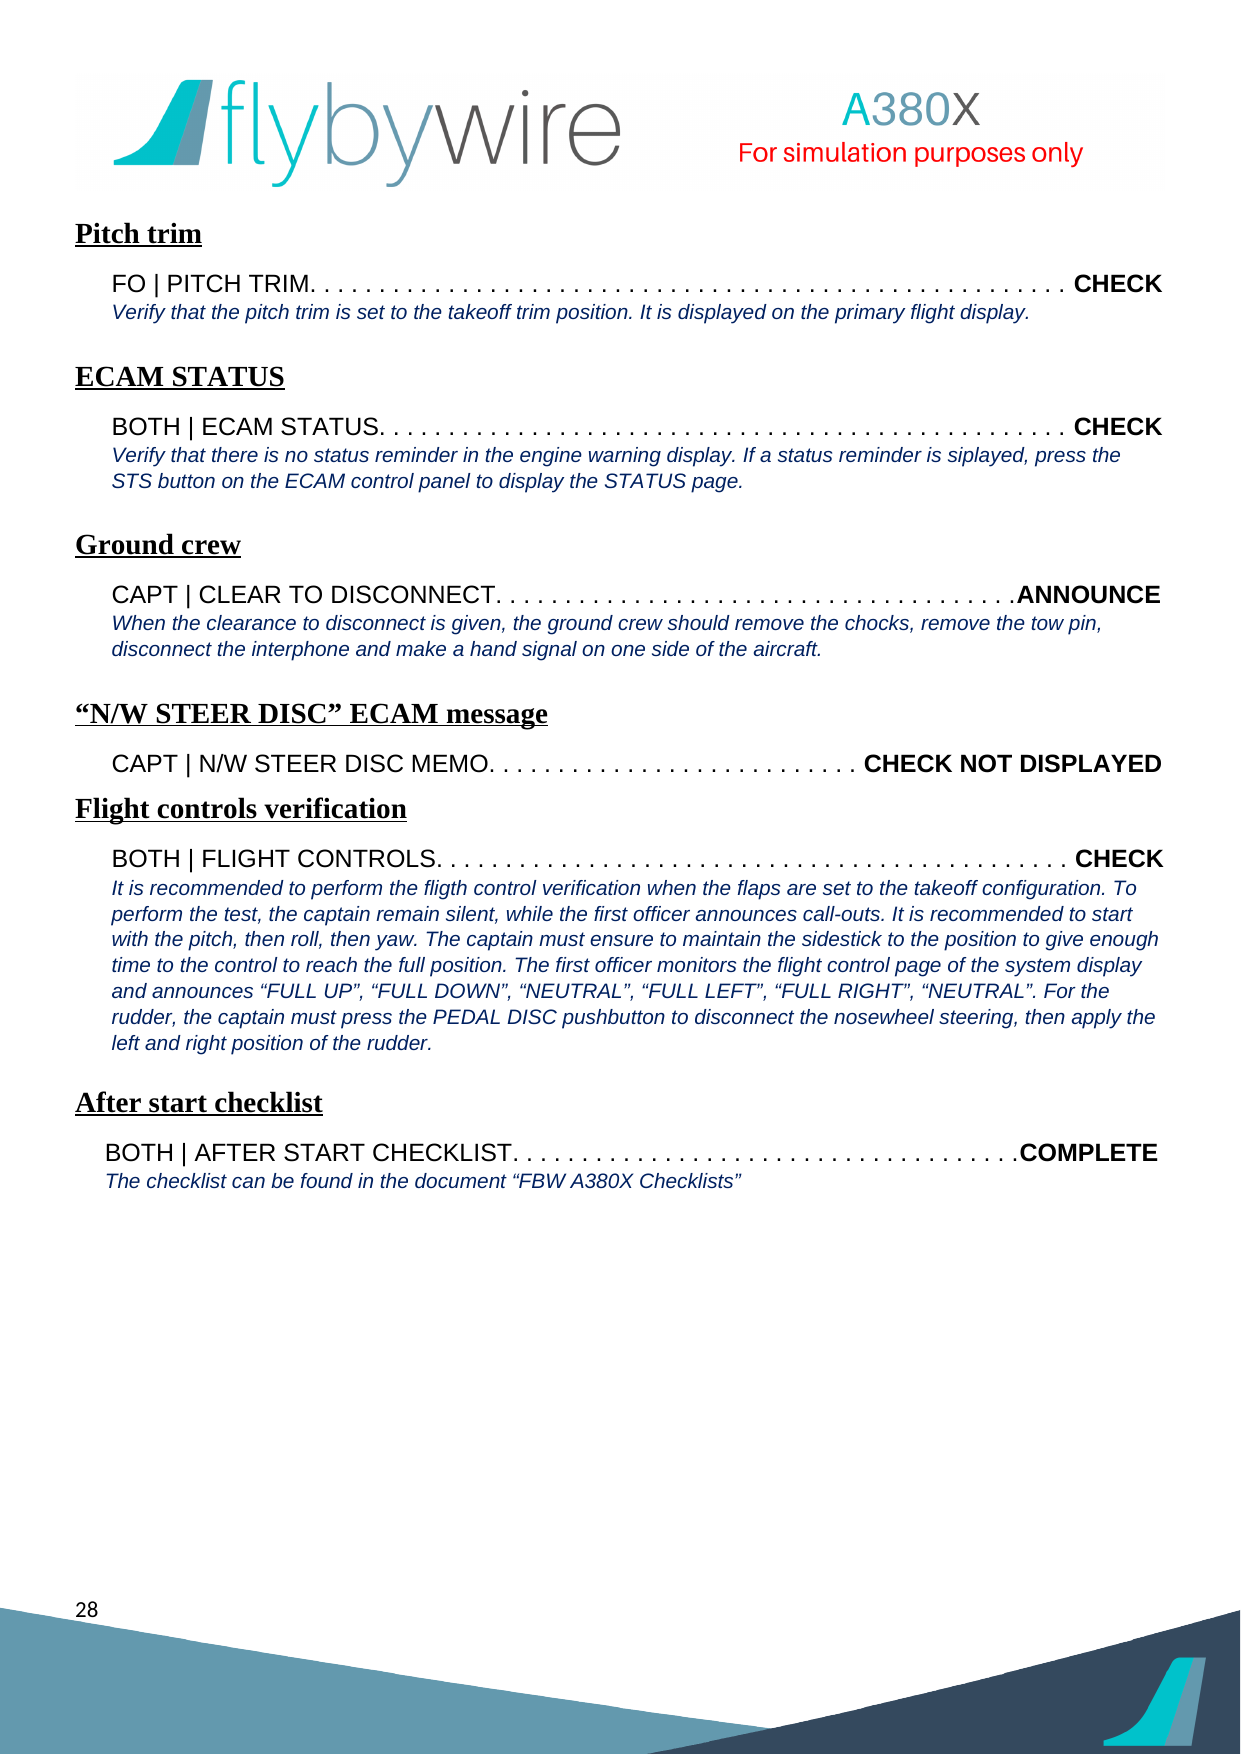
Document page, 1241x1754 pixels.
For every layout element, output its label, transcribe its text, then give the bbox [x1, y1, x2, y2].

text The checklist can be found in the document “FBW A380X Checklists” [104, 1169, 1165, 1193]
text When the clearance to disconnect is given, the ground crew should remove the chocks, remove the tow pin, disconnect the interphone and make a hand signal on one side of the aircraft. [111, 611, 1165, 661]
text Pitch trim [75, 216, 1165, 250]
picture [0, 1606, 1241, 1754]
text ECAM STATUS [75, 359, 1165, 392]
text Verify that the pitch trim is set to the takeoff trim position. It is displayed on the primary flight display. [111, 300, 1165, 324]
text BOTH | FLIGHT CONTROLS. . . . . . . . . . . . . . . . . . . . . . . . . . . . . . . . . . . . . . . . . . . . . . CHECK [111, 844, 1165, 873]
picture [75, 73, 1165, 191]
text FO | PITCH TRIM. . . . . . . . . . . . . . . . . . . . . . . . . . . . . . . . . . . . . . . . . . . . . . . . . . . . . . . CHECK [111, 269, 1165, 298]
text BOTH | ECAM STATUS. . . . . . . . . . . . . . . . . . . . . . . . . . . . . . . . . . . . . . . . . . . . . . . . . . CHECK [111, 412, 1165, 440]
text After start checklist [75, 1085, 1165, 1119]
text “N/W STEER DISC” ECAM message [75, 696, 1165, 729]
text It is recommended to perform the fligth control verification when the flaps are set to the takeoff configuration. To perform the test, the captain remain silent, while the first officer announces call-outs. It is recommended to start with the pitch, then roll, then yaw. The captain must ensure to maintain the sidestick to the position to give enough time to the control to reach the full position. The first officer monitors the flight control page of the system display and announces “FULL UP”, “FULL DOWN”, “NEUTRAL”, “FULL LEFT”, “FULL RIGHT”, “NEUTRAL”. For the rudder, the captain must press the PEDAL DISC pushbutton to disconnect the nosewheel steering, then apply the left and right position of the rudder. [111, 876, 1165, 1056]
text CAPT | CLEAR TO DISCONNECT. . . . . . . . . . . . . . . . . . . . . . . . . . . . . . . . . . . . . .ANNOUNCE [111, 580, 1165, 609]
text Verify that there is no status reminder in the engine warning display. If a status reminder is siplayed, press the STS button on the ECAM control panel to display the STATUS page. [111, 443, 1165, 492]
text Ground crew [75, 527, 1165, 561]
text Flight controls verification [75, 792, 1165, 825]
text BOTH | AFTER START CHECKLIST. . . . . . . . . . . . . . . . . . . . . . . . . . . . . . . . . . . . .COMPLETE [104, 1138, 1165, 1167]
text CAPT | N/W STEER DISC MEMO. . . . . . . . . . . . . . . . . . . . . . . . . . . CHECK NOT DISPLAYED [111, 748, 1165, 777]
